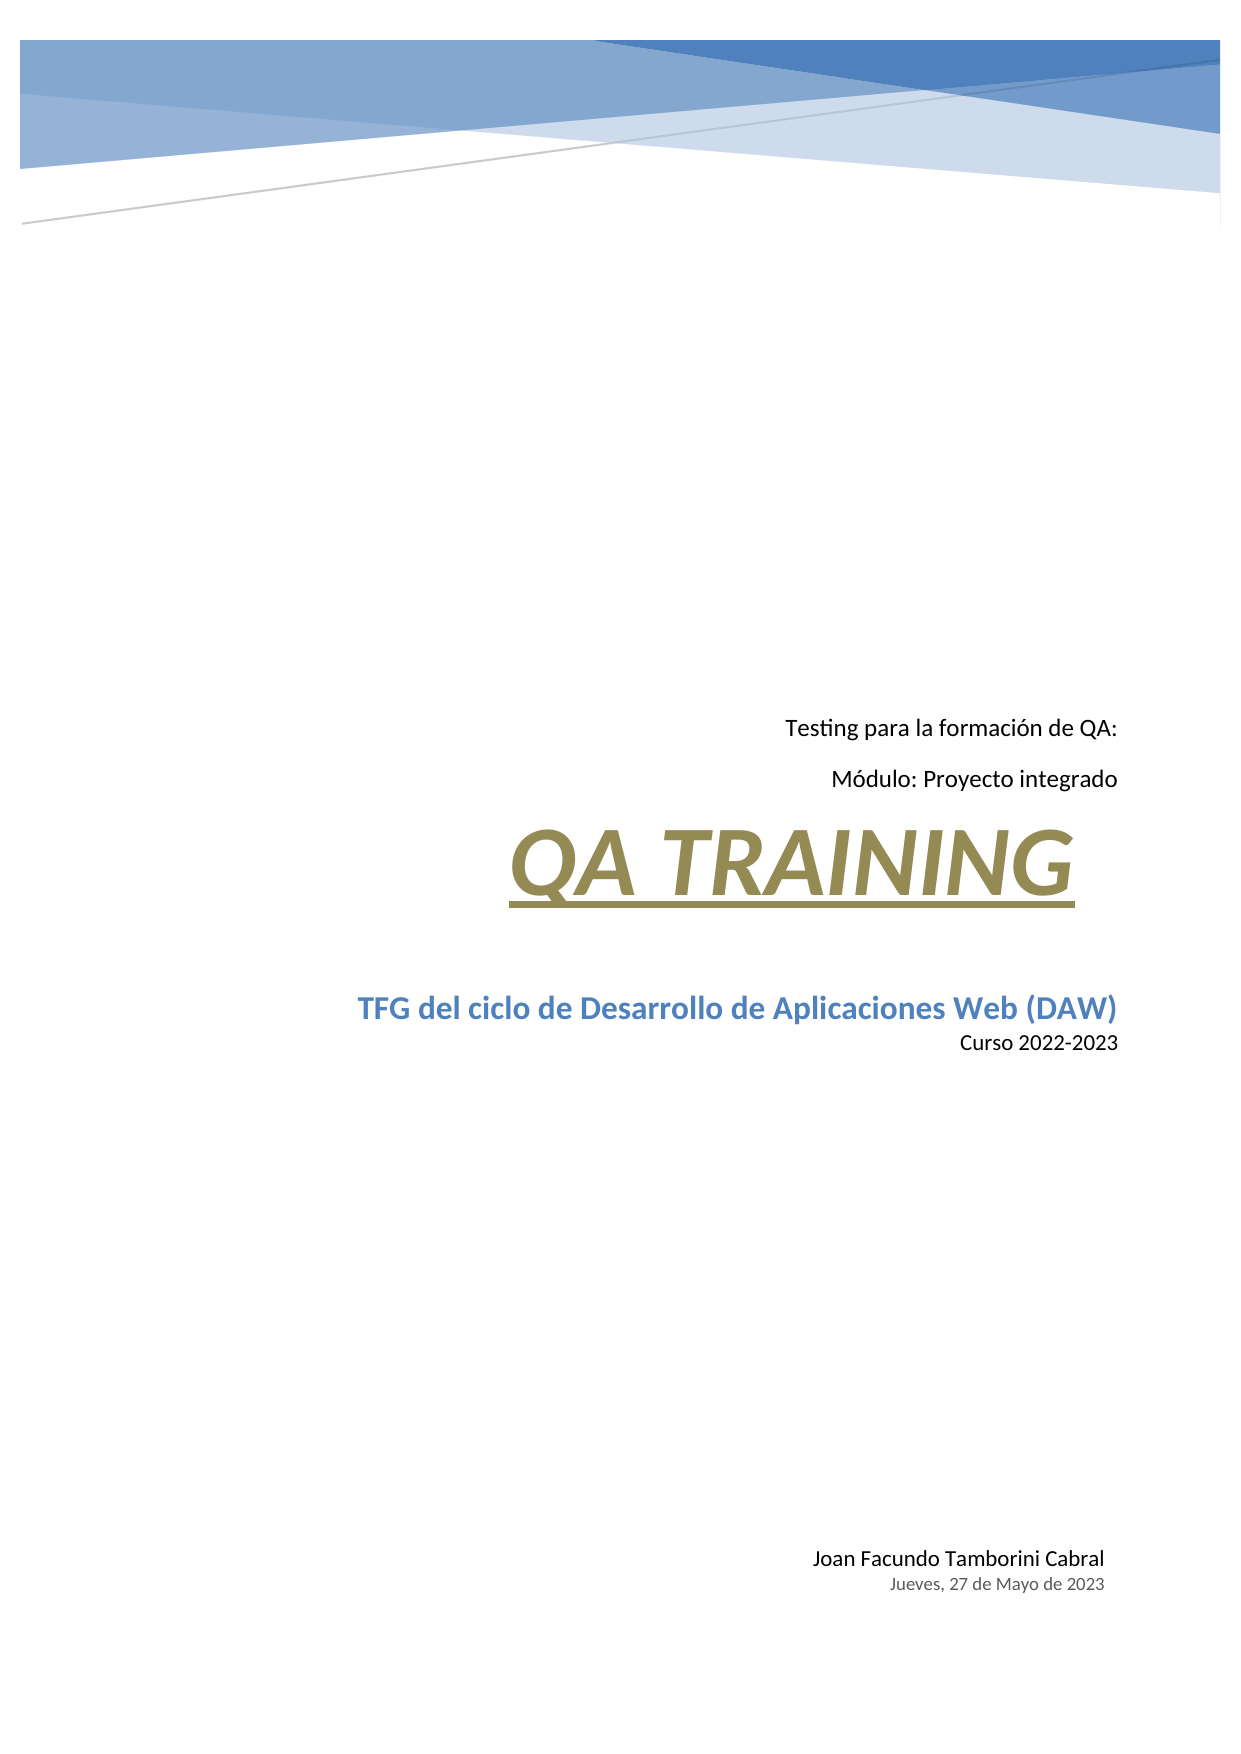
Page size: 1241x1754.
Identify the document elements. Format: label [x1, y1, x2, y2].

picture [20, 40, 1221, 240]
